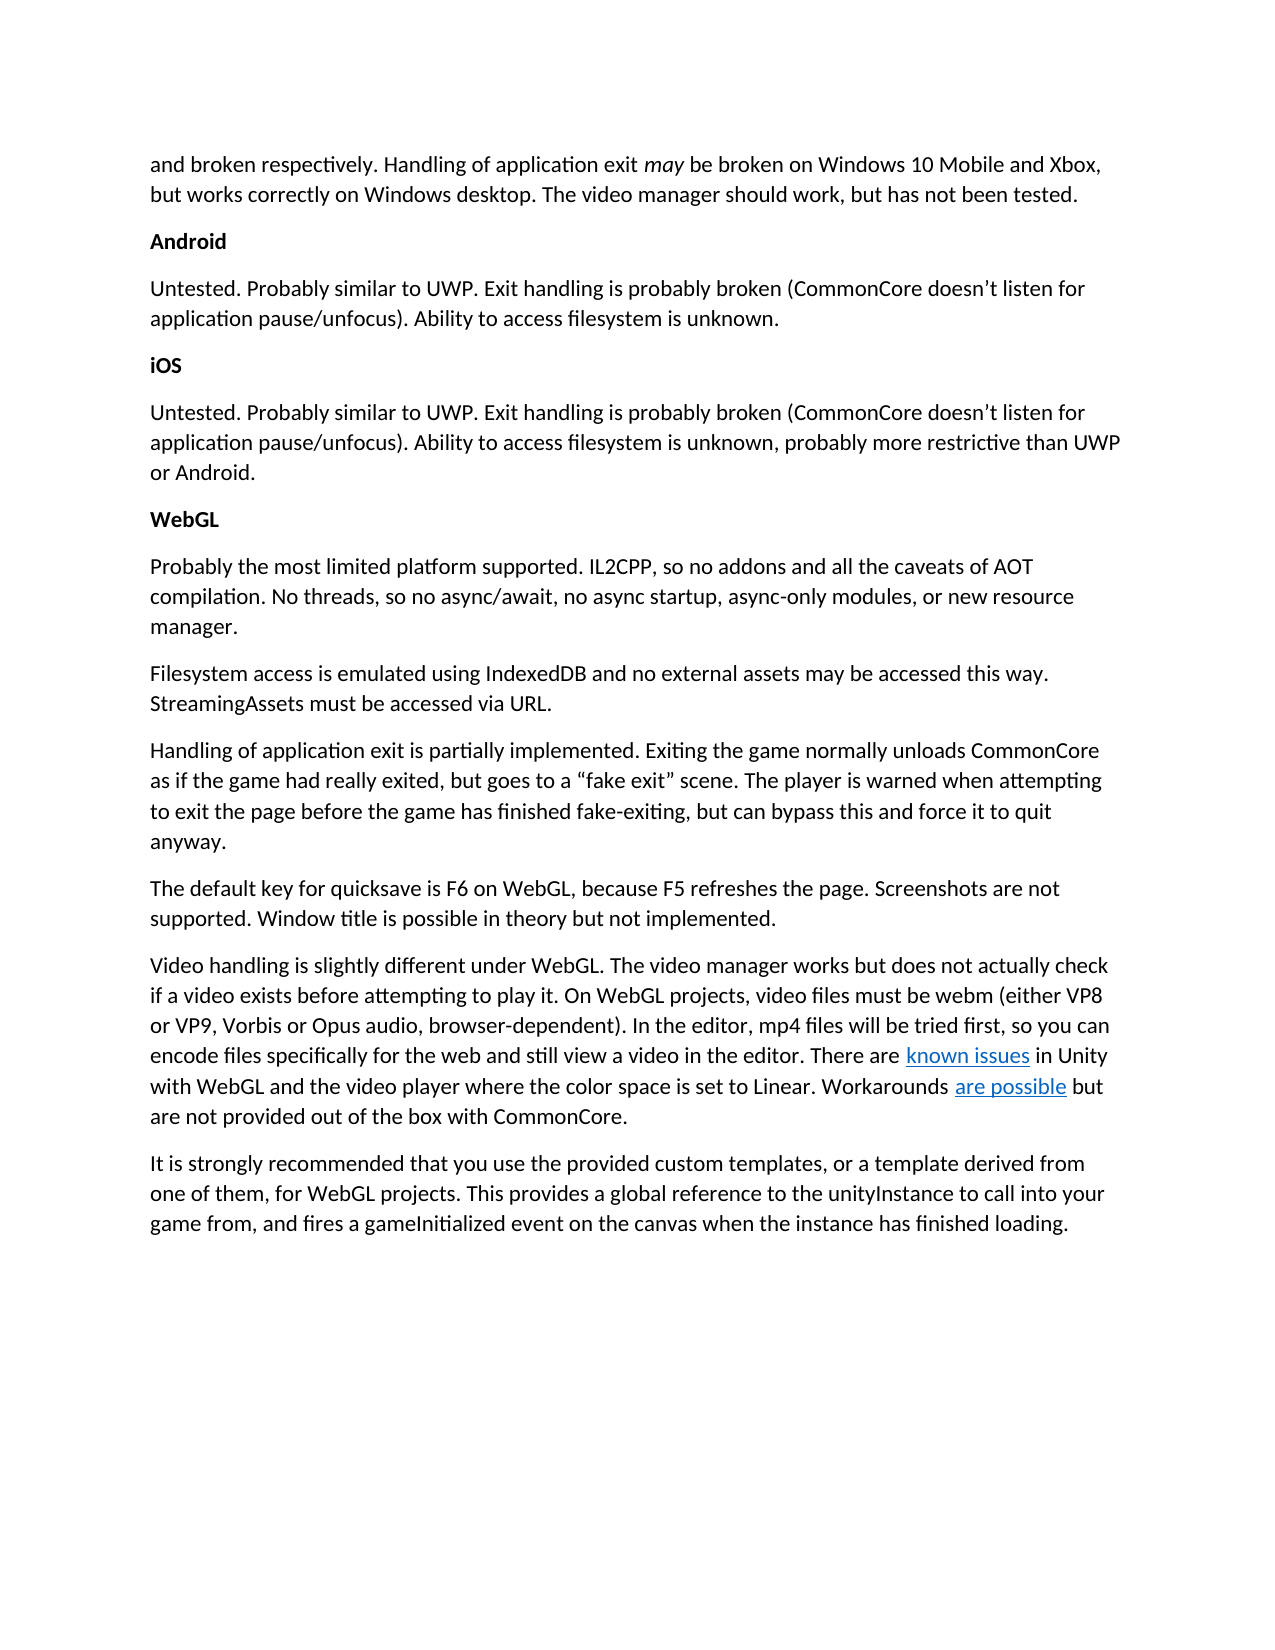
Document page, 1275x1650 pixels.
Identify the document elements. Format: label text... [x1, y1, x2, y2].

text Untested. Probably similar to UWP. Exit handling is probably broken (CommonCore doesn’t listen for application pause/unfocus). Ability to access filesystem is unknown, probably more restrictive than UWP or Android. [150, 398, 1125, 486]
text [150, 150, 1125, 208]
text iOS [150, 351, 1125, 379]
text Untested. Probably similar to UWP. Exit handling is probably broken (CommonCore doesn’t listen for application pause/unfocus). Ability to access filesystem is unknown. [150, 274, 1125, 332]
text Probably the most limited platform supported. IL2CPP, so no addons and all the caveats of AOT compilation. No threads, so no async/await, no async startup, async-only modules, or new resource manager. [150, 552, 1125, 641]
text Filesystem access is emulated using IndexedDB and no external assets may be accessed this way. StreamingAssets must be accessed via URL. [150, 659, 1125, 718]
text Handling of application exit is partially implemented. Exiting the game normally unloads CommonCore as if the game had really exited, but goes to a “fake exit” scene. The player is warned when attempting to exit the page before the game has finished fake-exiting, but can bypass this and force it to quit anyway. [150, 736, 1125, 855]
text Video handling is slightly different under WebGL. The video manager works but does not actually check if a video exists before attempting to play it. On WebGL projects, video files must be webm (either VP8 or VP9, Vorbis or Opus audio, browser-dependent). In the editor, mp4 files will be tried first, so you can encode files specifically for the web and still view a video in the editor. There are known issues in Unity with WebGL and the video player where the color space is set to Linear. Workarounds are possible but are not provided out of the box with CommonCore. [150, 951, 1125, 1130]
text Android [150, 227, 1125, 255]
text It is strongly recommended that you use the provided custom templates, or a template derived from one of them, for WebGL projects. This provides a global reference to the unityInstance to call into your game from, and fires a gameInitialized event on the canvas when the instance has finished loading. [150, 1149, 1125, 1237]
text WebGL [150, 505, 1125, 533]
text The default key for quicksave is F6 on WebGL, because F5 refreshes the page. Screenshots are not supported. Window title is possible in theory but not implemented. [150, 874, 1125, 932]
